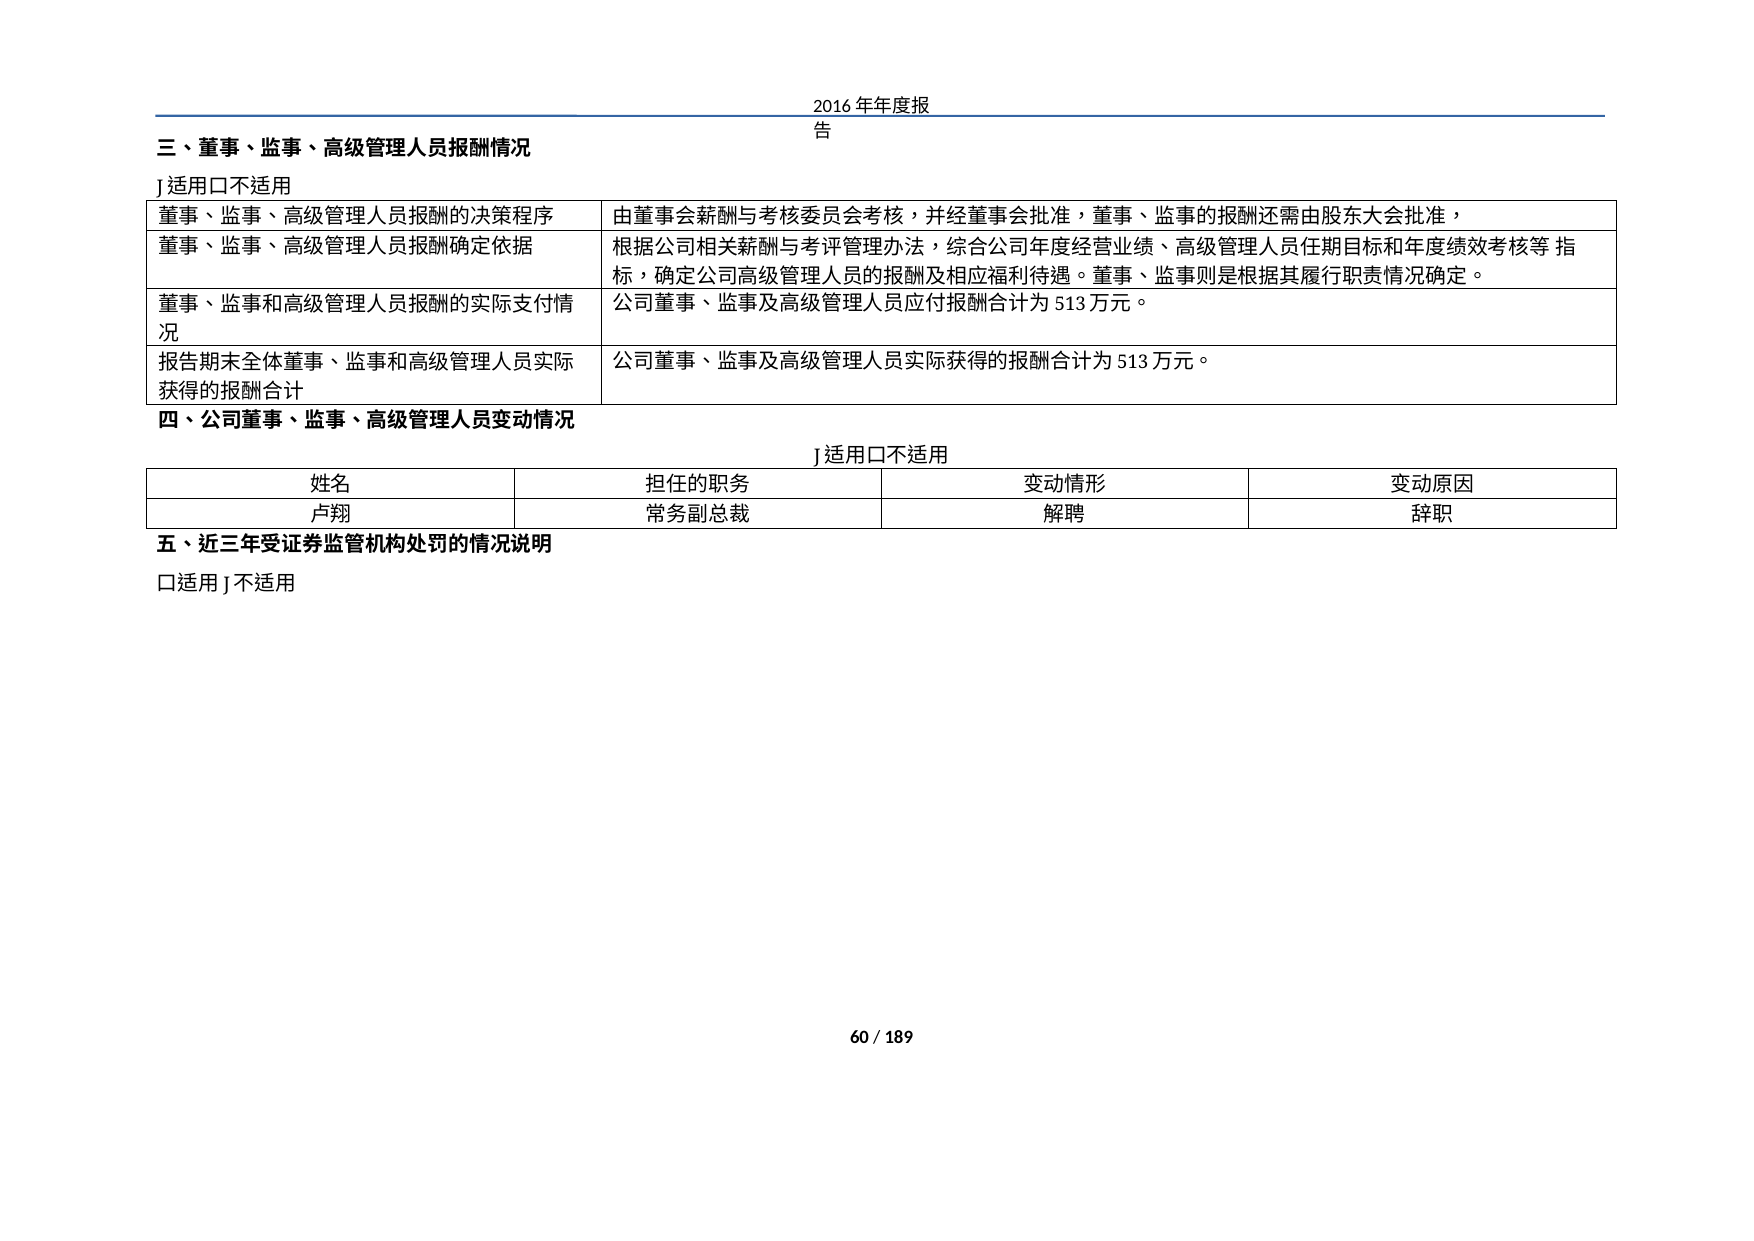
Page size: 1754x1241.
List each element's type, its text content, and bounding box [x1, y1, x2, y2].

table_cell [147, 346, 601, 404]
text 三、董事、监事、高级管理人员报酬情况 [156, 133, 1616, 161]
text J适用口不适用 [146, 440, 1616, 468]
text 口适用J不适用 [156, 568, 1616, 596]
text 五、近三年受证券监管机构处罚的情况说明 [156, 529, 1616, 558]
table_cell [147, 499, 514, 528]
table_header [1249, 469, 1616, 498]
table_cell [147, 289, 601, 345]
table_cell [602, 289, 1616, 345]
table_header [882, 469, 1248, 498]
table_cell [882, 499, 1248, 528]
text J适用口不适用 [156, 171, 1616, 200]
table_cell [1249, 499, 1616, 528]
text 60 / 189 [146, 1026, 1616, 1048]
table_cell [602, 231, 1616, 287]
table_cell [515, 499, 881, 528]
text 四、公司董事、监事、高级管理人员变动情况 [158, 405, 1616, 433]
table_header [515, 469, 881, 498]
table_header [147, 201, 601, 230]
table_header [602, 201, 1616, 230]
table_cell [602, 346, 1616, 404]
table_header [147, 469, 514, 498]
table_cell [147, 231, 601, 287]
